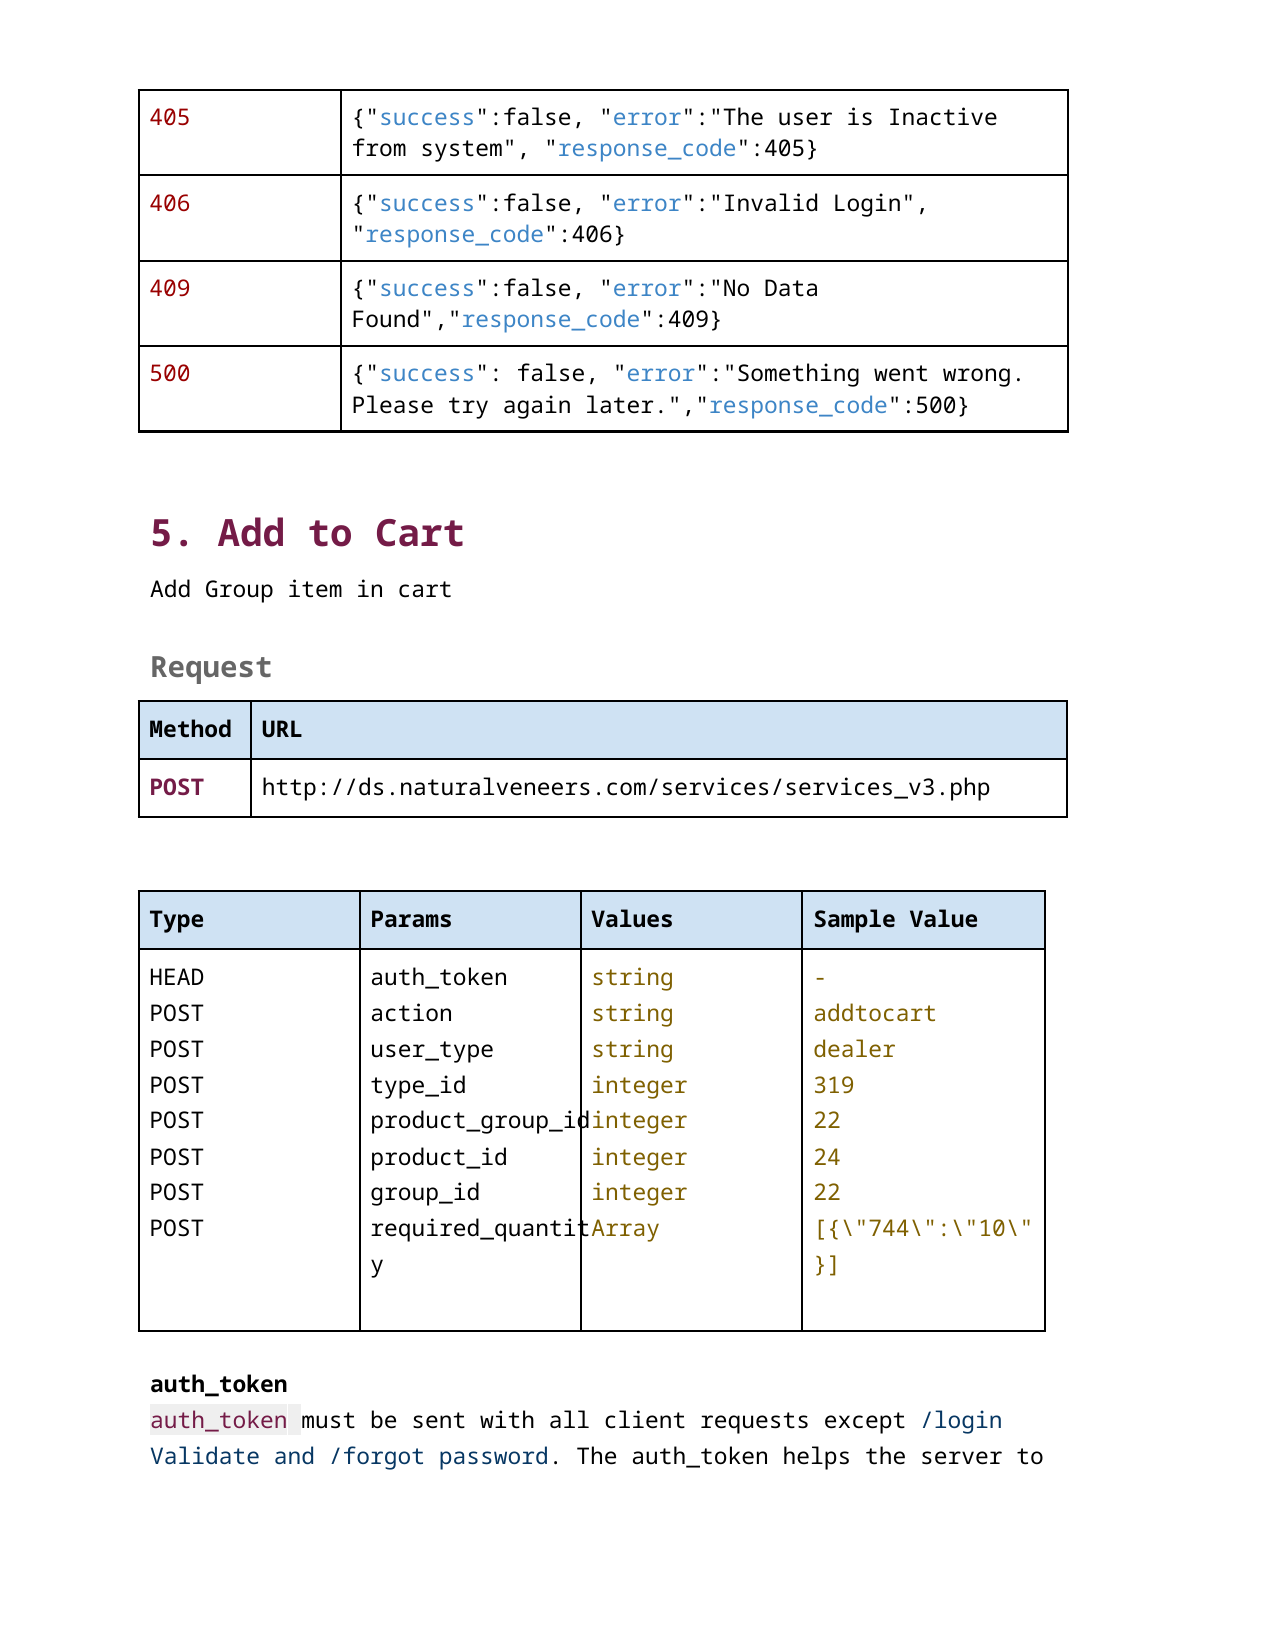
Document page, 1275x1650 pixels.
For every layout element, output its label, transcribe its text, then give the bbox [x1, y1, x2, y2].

table_cell 409 [140, 262, 340, 345]
table_cell {"success":false, "error":"The user is Inactive from system", "response_code":405} [342, 91, 1067, 174]
table_cell {"success": false, "error":"Something went wrong. Please try again later.","response_code":500} [342, 347, 1067, 430]
table_cell 500 [140, 347, 340, 430]
table_cell {"success":false, "error":"Invalid Login", "response_code":406} [342, 176, 1067, 259]
table_header Sample Value [803, 892, 1044, 948]
table_cell {"success":false, "error":"No Data Found","response_code":409} [342, 262, 1067, 345]
text auth_token [150, 1368, 1125, 1399]
table_header Type [140, 892, 359, 948]
subtitle Request [150, 646, 1152, 686]
table_cell - addtocart dealer 319 22 24 22 [{\"744\":\"10\"}] [803, 950, 1044, 1330]
table_header Method [140, 702, 250, 758]
table_cell 406 [140, 176, 340, 259]
table_header URL [252, 702, 1066, 758]
subtitle 5. Add to Cart [150, 506, 1125, 557]
table_header Params [361, 892, 580, 948]
table_cell HEAD POST POST POST POST POST POST POST [140, 950, 359, 1330]
table_cell auth_token action user_type type_id product_group_id product_id group_id required_quantity [361, 950, 580, 1330]
text Add Group item in cart [150, 573, 1152, 604]
table_cell http://ds.naturalveneers.com/services/services_v3.php [252, 760, 1066, 816]
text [150, 1404, 1125, 1471]
table_cell POST [140, 760, 250, 816]
table_cell 405 [140, 91, 340, 174]
table_header Values [582, 892, 801, 948]
table_cell string string string integer integer integer integer Array [582, 950, 801, 1330]
